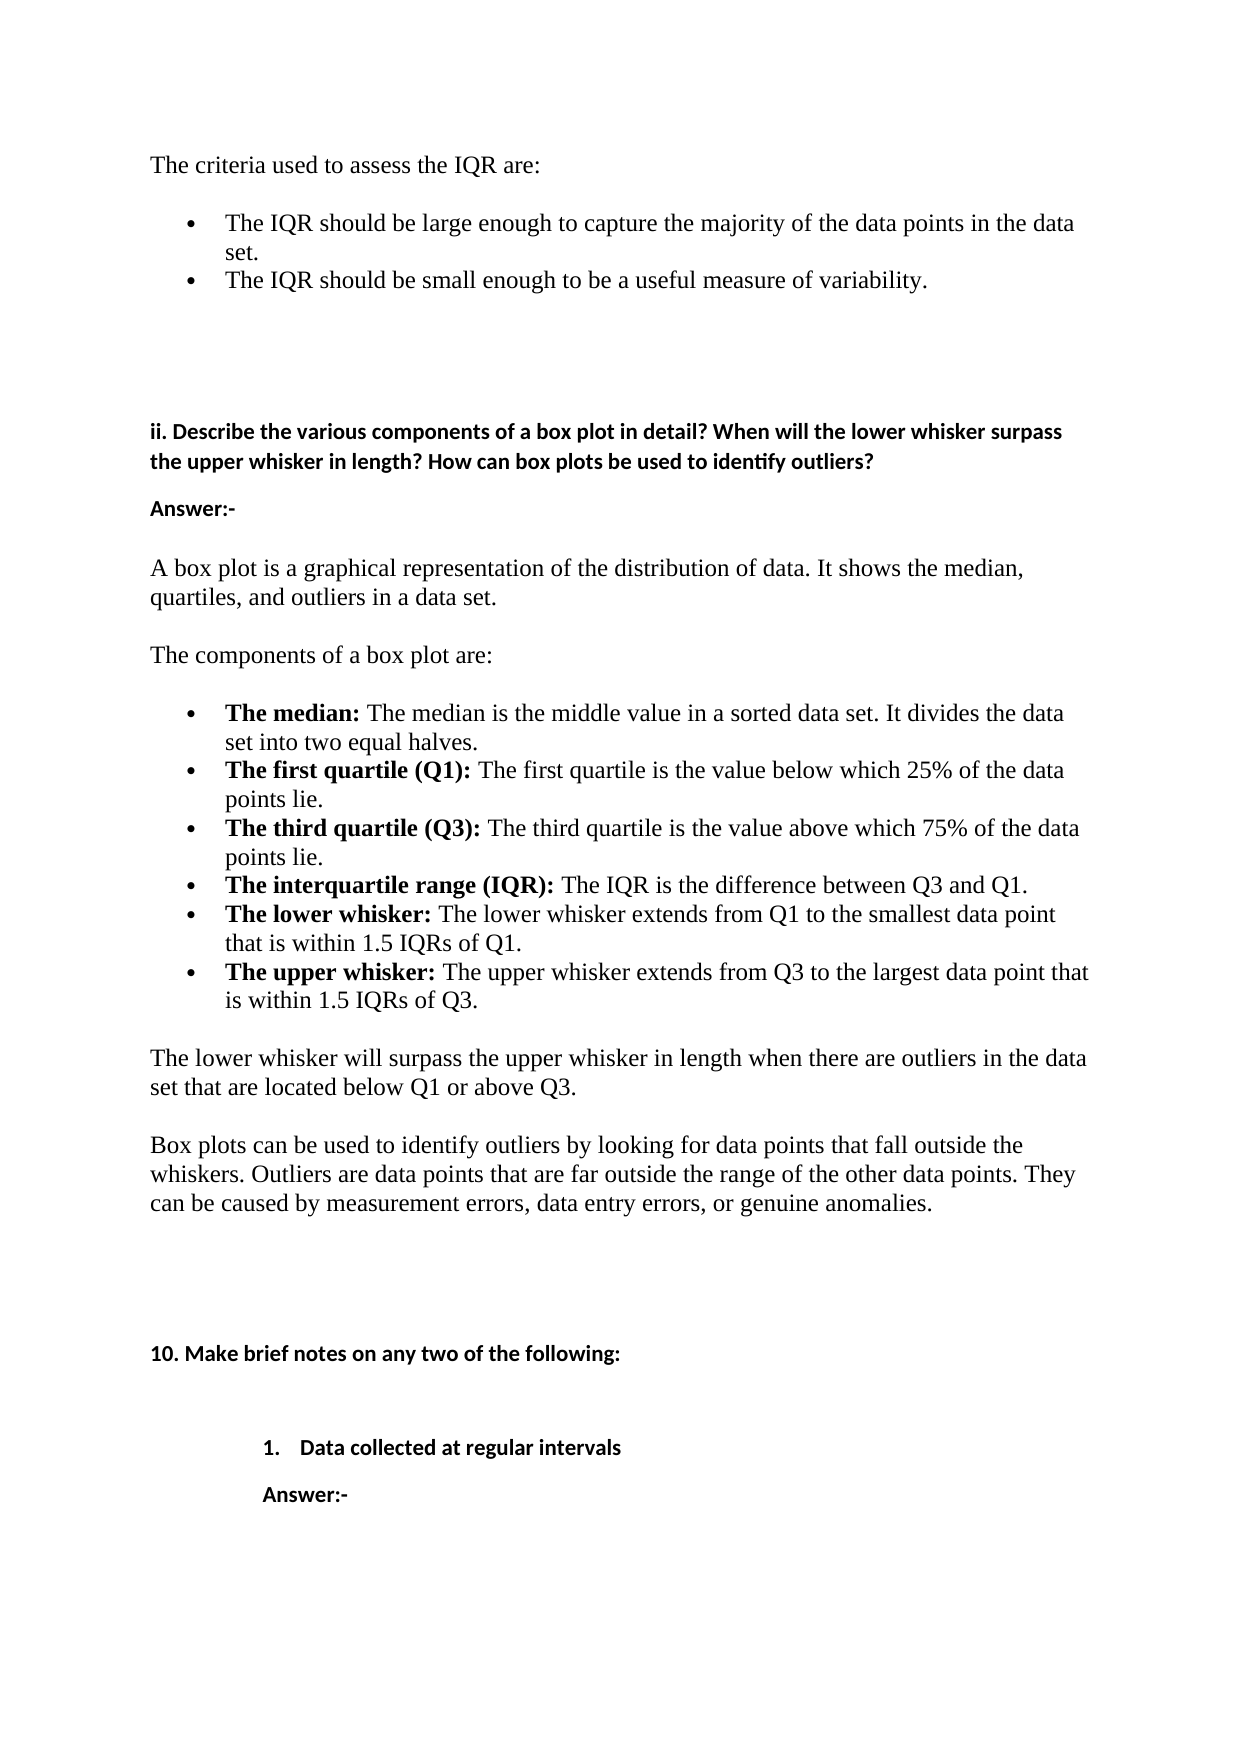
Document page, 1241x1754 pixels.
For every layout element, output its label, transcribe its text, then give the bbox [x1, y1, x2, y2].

text The lower whisker will surpass the upper whisker in length when there are outliers in the data set that are located below Q1 or above Q3. [150, 1043, 1090, 1101]
text Box plots can be used to identify outliers by looking for data points that fall outside the whiskers. Outliers are data points that are far outside the range of the other data points. They can be caused by measurement errors, data entry errors, or genuine anomalies. [150, 1130, 1090, 1216]
text Answer:- [262, 1480, 1090, 1508]
list The median: The median is the middle value in a sorted data set. It divides the data set into two equal halves. [187, 698, 1090, 756]
list The IQR should be small enough to be a useful measure of variability. [187, 265, 1090, 294]
list The third quartile (Q3): The third quartile is the value above which 75% of the data points lie. [187, 813, 1090, 871]
list The IQR should be large enough to capture the majority of the data points in the data set. [187, 208, 1090, 265]
text ii. Describe the various components of a box plot in detail? When will the lower whisker surpass the upper whisker in length? How can box plots be used to identify outliers? [150, 417, 1090, 475]
text 10. Make brief notes on any two of the following: [150, 1339, 1090, 1367]
list The interquartile range (IQR): The IQR is the difference between Q3 and Q1. [187, 871, 1090, 899]
list The upper whisker: The upper whisker extends from Q3 to the largest data point that is within 1.5 IQRs of Q3. [187, 957, 1090, 1014]
text Answer:- [150, 494, 1090, 522]
list Data collected at regular intervals [262, 1433, 1090, 1461]
list The lower whisker: The lower whisker extends from Q1 to the smallest data point that is within 1.5 IQRs of Q1. [187, 899, 1090, 957]
text The criteria used to assess the IQR are: [150, 150, 1090, 179]
text The components of a box plot are: [150, 640, 1090, 669]
list The first quartile (Q1): The first quartile is the value below which 25% of the data points lie. [187, 756, 1090, 813]
text A box plot is a graphical representation of the distribution of data. It shows the median, quartiles, and outliers in a data set. [150, 553, 1090, 611]
